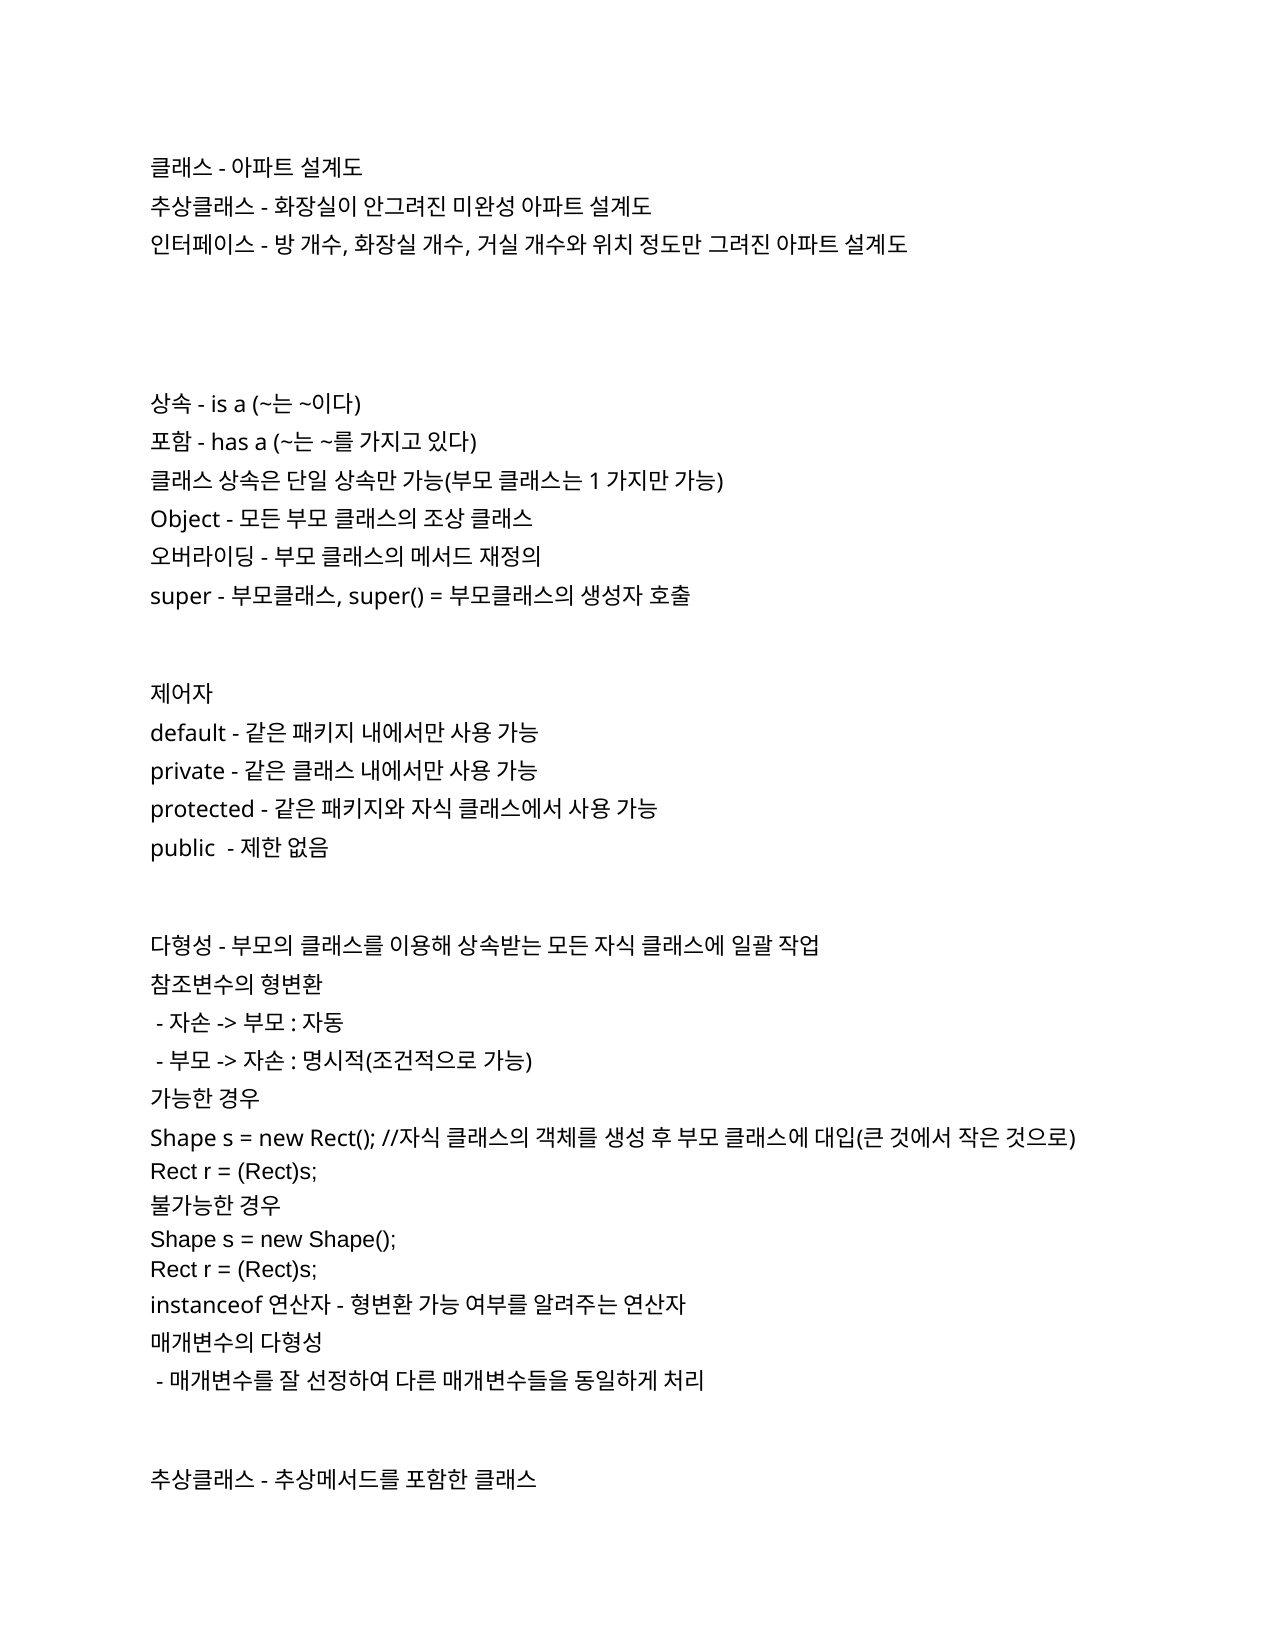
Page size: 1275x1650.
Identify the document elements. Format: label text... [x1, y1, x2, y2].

text public - 제한 없음 [150, 829, 1125, 863]
text Shape s = new Rect(); //자식 클래스의 객체를 생성 후 부모 클래스에 대입(큰 것에서 작은 것으로) [150, 1119, 1125, 1153]
text 클래스 상속은 단일 상속만 가능(부모 클래스는 1가지만 가능) [150, 462, 1125, 496]
text - 부모 -> 자손 : 명시적(조건적으로 가능) [150, 1043, 1125, 1076]
text private - 같은 클래스 내에서만 사용 가능 [150, 753, 1125, 786]
text 클래스 - 아파트 설계도 [150, 150, 1125, 183]
text 오버라이딩 - 부모 클래스의 메서드 재정의 [150, 539, 1125, 572]
text protected - 같은 패키지와 자식 클래스에서 사용 가능 [150, 791, 1125, 824]
text 추상클래스 - 추상메서드를 포함한 클래스 [150, 1462, 1125, 1495]
text 매개변수의 다형성 [150, 1325, 1125, 1358]
text 제어자 [150, 676, 1125, 709]
text 참조변수의 형변환 [150, 966, 1125, 1000]
text 가능한 경우 [150, 1081, 1125, 1114]
text 추상클래스 - 화장실이 안그려진 미완성 아파트 설계도 [150, 188, 1125, 222]
text 다형성 - 부모의 클래스를 이용해 상속받는 모든 자식 클래스에 일괄 작업 [150, 928, 1125, 961]
text super - 부모클래스, super() = 부모클래스의 생성자 호출 [150, 577, 1125, 611]
text - 매개변수를 잘 선정하여 다른 매개변수들을 동일하게 처리 [150, 1363, 1125, 1396]
text instanceof 연산자 - 형변환 가능 여부를 알려주는 연산자 [150, 1286, 1125, 1320]
text default - 같은 패키지 내에서만 사용 가능 [150, 714, 1125, 748]
text 포함 - has a (~는 ~를 가지고 있다) [150, 424, 1125, 457]
text 상속 - is a (~는 ~이다) [150, 386, 1125, 419]
text Rect r = (Rect)s; [150, 1256, 1125, 1283]
text 인터페이스 - 방 개수, 화장실 개수, 거실 개수와 위치 정도만 그려진 아파트 설계도 [150, 227, 1125, 260]
text Shape s = new Shape(); [150, 1226, 1125, 1252]
text Rect r = (Rect)s; [150, 1158, 1125, 1184]
text Object - 모든 부모 클래스의 조상 클래스 [150, 501, 1125, 534]
text 불가능한 경우 [150, 1188, 1125, 1221]
text - 자손 -> 부모 : 자동 [150, 1004, 1125, 1038]
